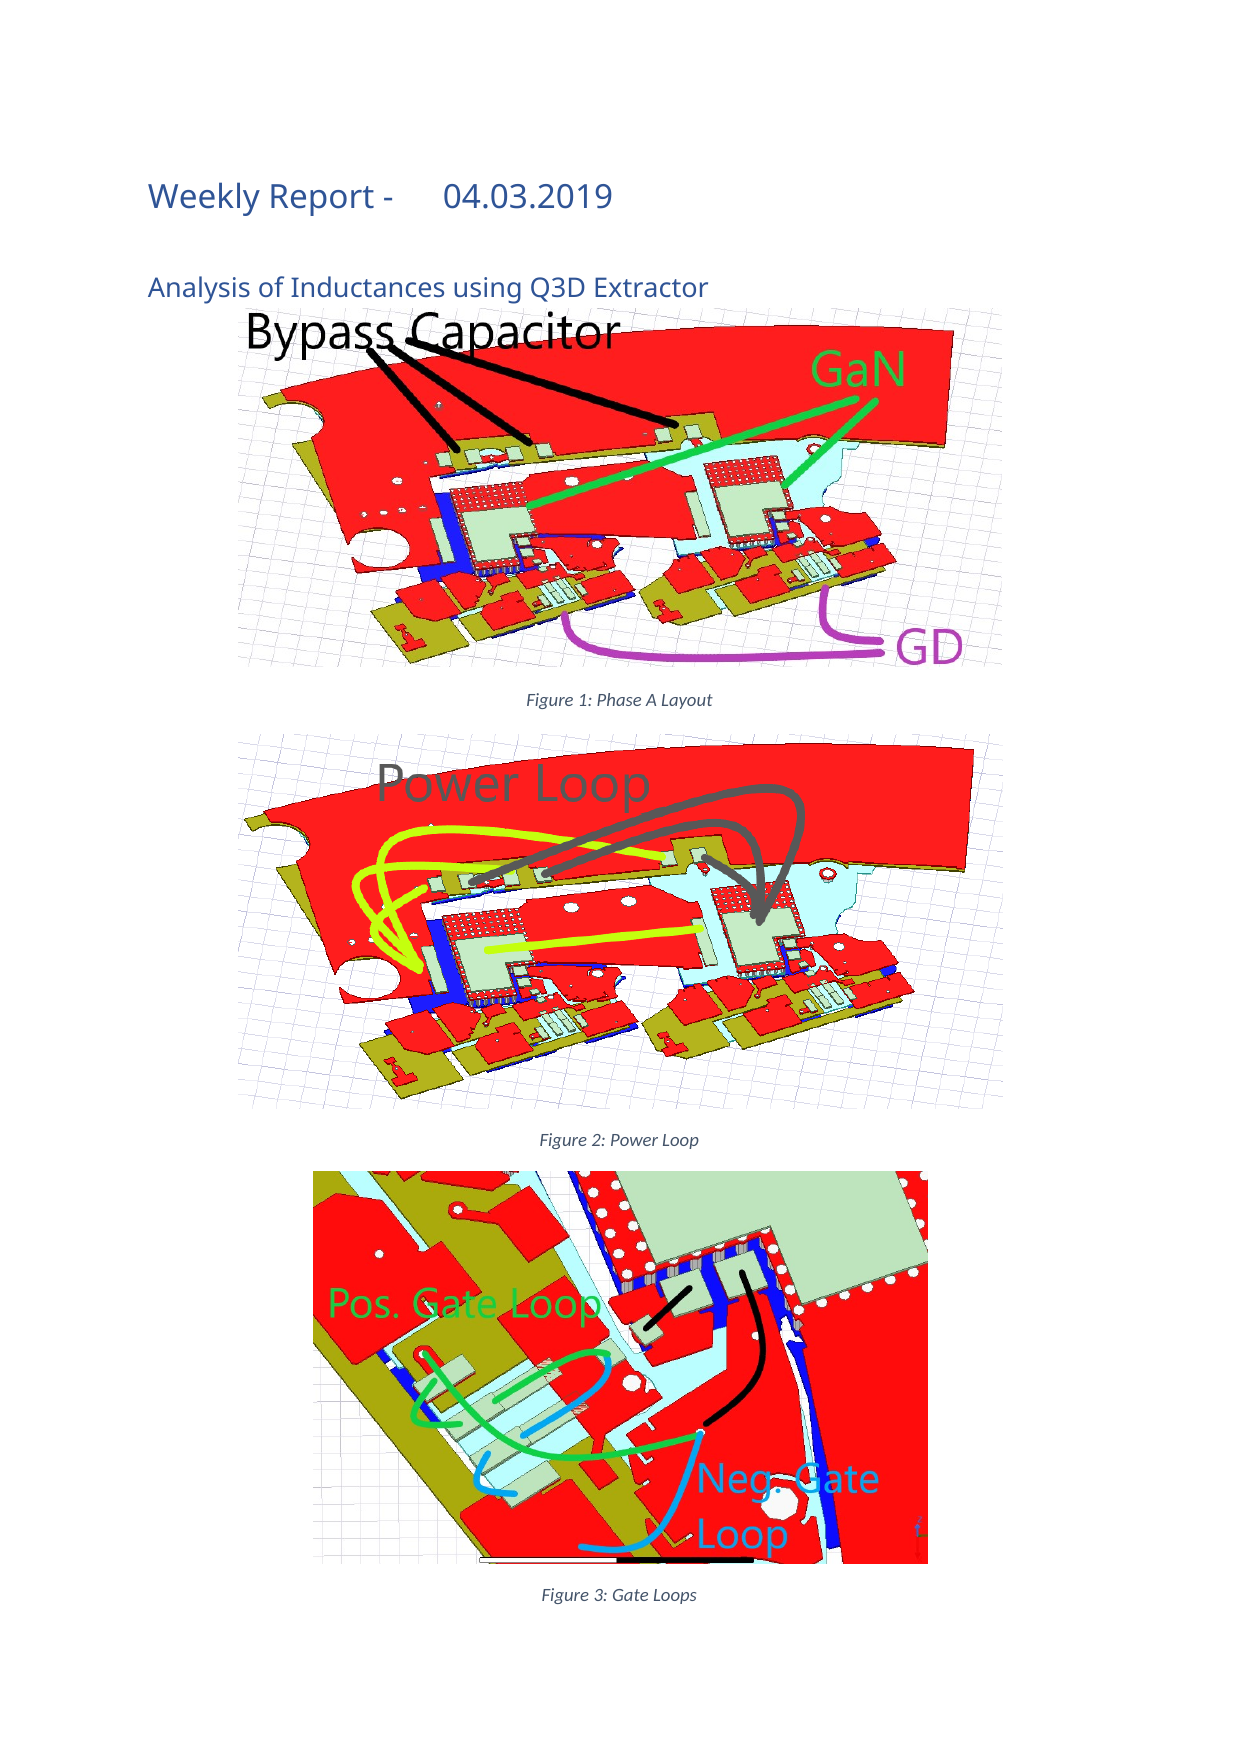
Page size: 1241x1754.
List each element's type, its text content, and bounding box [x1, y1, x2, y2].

text Figure 2: Power Loop [148, 1128, 1093, 1151]
picture [238, 308, 1002, 670]
text Figure 1: Phase A Layout [148, 688, 1093, 711]
picture [313, 1171, 928, 1564]
picture [238, 731, 1003, 1109]
subtitle Analysis of Inductances using Q3D Extractor [148, 268, 1093, 305]
subtitle Weekly Report - 04.03.2019 [148, 173, 1093, 218]
text Figure 3: Gate Loops [148, 1583, 1093, 1606]
